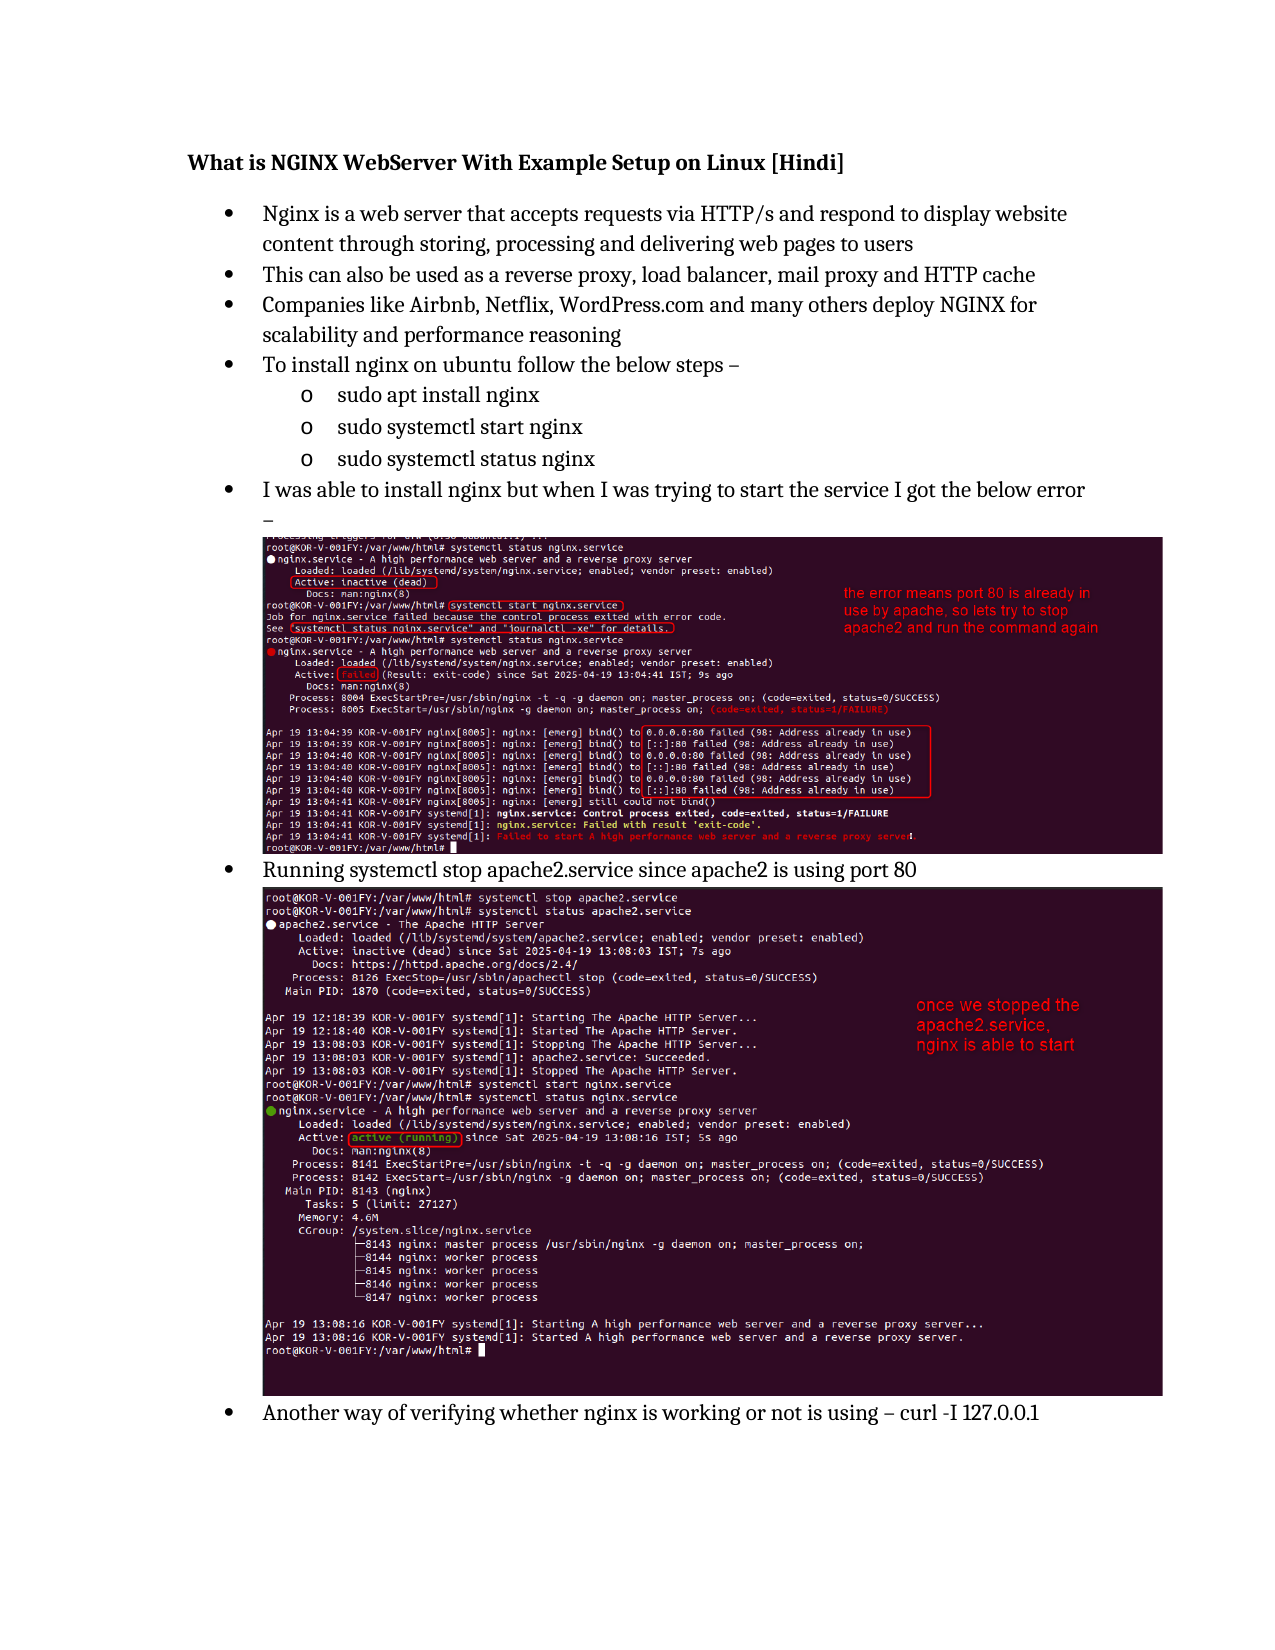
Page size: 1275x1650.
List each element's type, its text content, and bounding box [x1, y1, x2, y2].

list sudo systemctl start nginx [300, 414, 1087, 441]
picture [262, 537, 1163, 854]
list This can also be used as a reverse proxy, load balancer, mail proxy and HTTP cache [225, 261, 1087, 288]
list Nginx is a web server that accepts requests via HTTP/s and respond to display website content through storing, processing and delivering web pages to users [225, 201, 1087, 258]
list sudo systemctl status nginx [300, 445, 1087, 473]
text What is NGINX WebServer With Example Setup on Linux [Hindi] [187, 150, 1087, 176]
list Companies like Airbnb, Netflix, WordPress.com and many others deploy NGINX for scalability and performance reasoning [225, 292, 1087, 348]
list Another way of verifying whether nginx is working or not is using – curl -I 127.0.0.1 [225, 1399, 1087, 1426]
list Running systemctl stop apache2.service since apache2 is using port 80 [225, 857, 1087, 883]
list sudo apt install nginx [300, 382, 1087, 410]
picture [262, 887, 1163, 1396]
list I was able to install nginx but when I was trying to start the service I got the below error – [225, 477, 1087, 533]
list To install nginx on ubuntu follow the below steps – [225, 352, 1087, 378]
